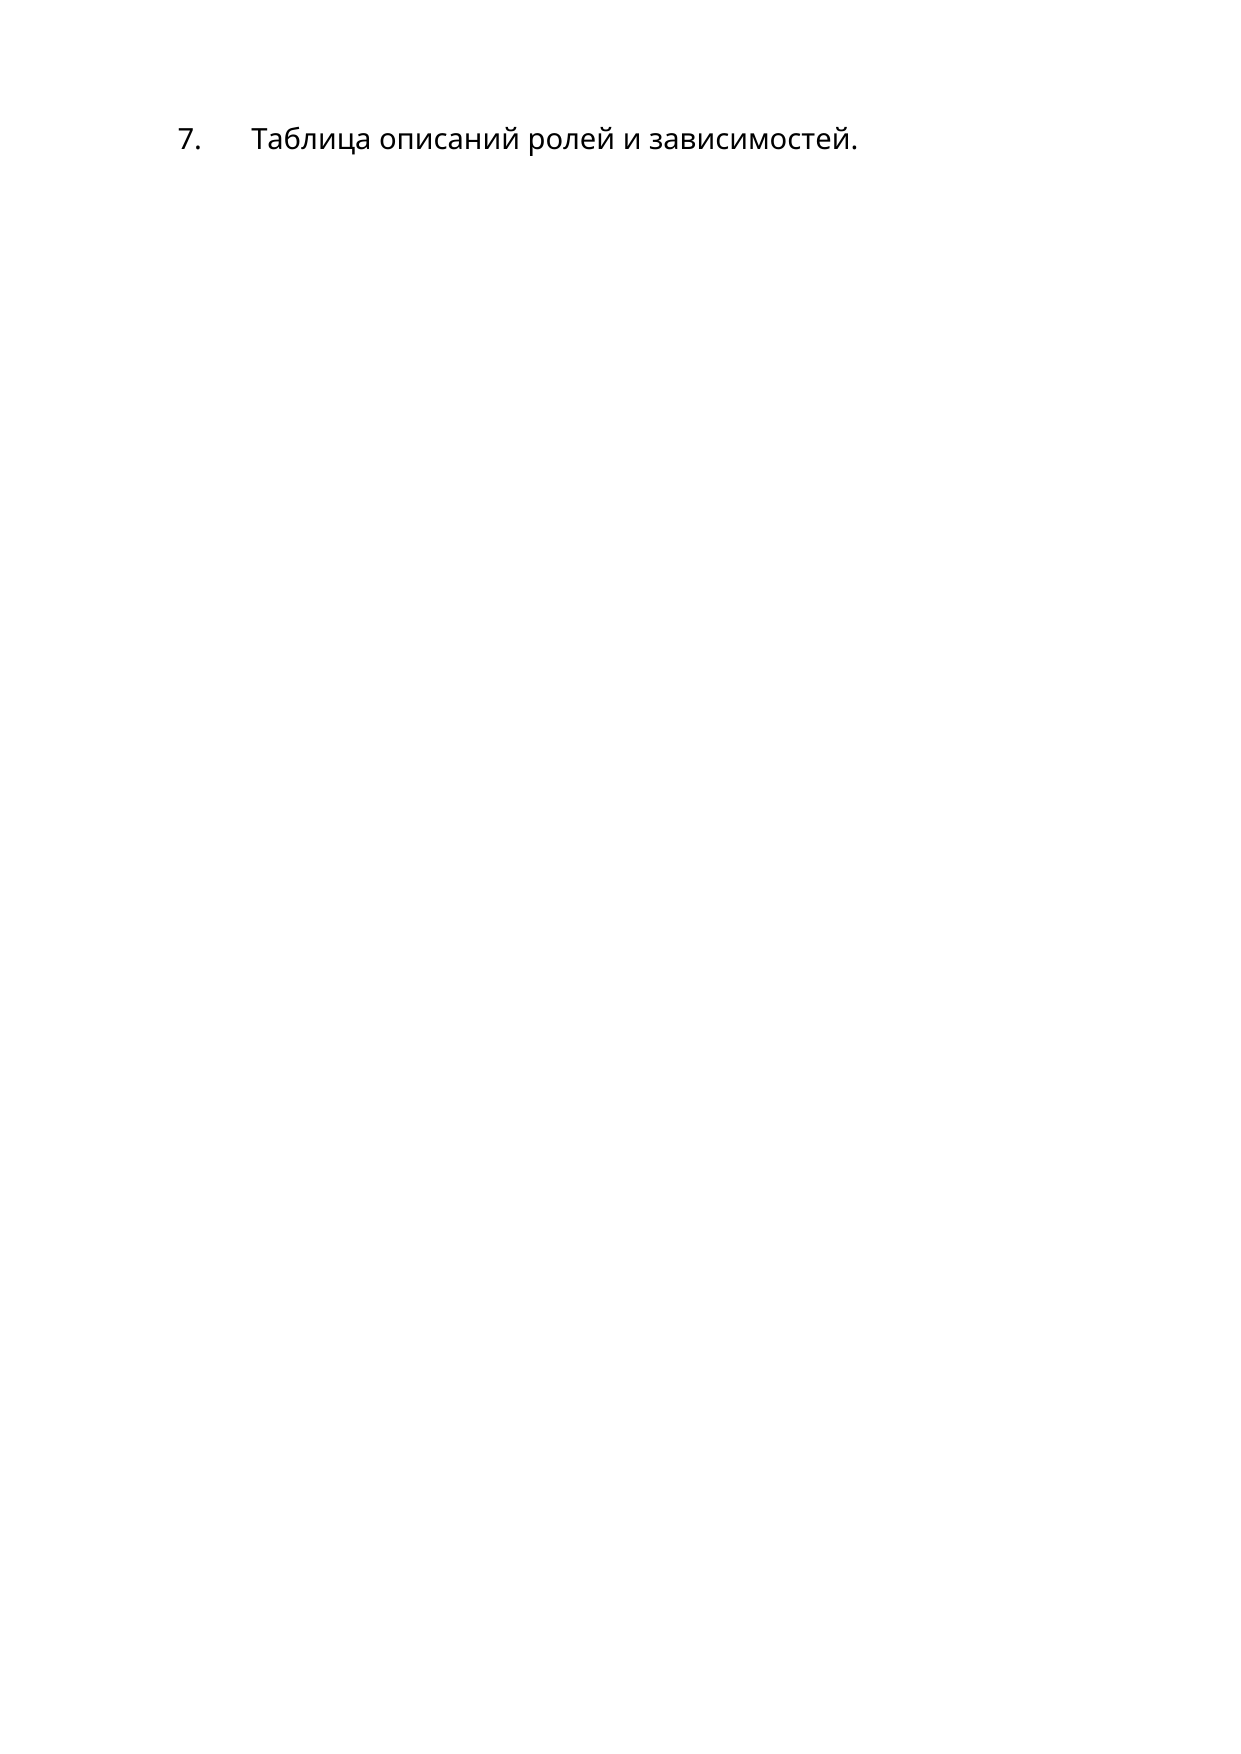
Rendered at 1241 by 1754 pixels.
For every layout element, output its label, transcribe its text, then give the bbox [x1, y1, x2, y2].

text 7. Таблица описаний ролей и зависимостей. [177, 118, 1152, 158]
